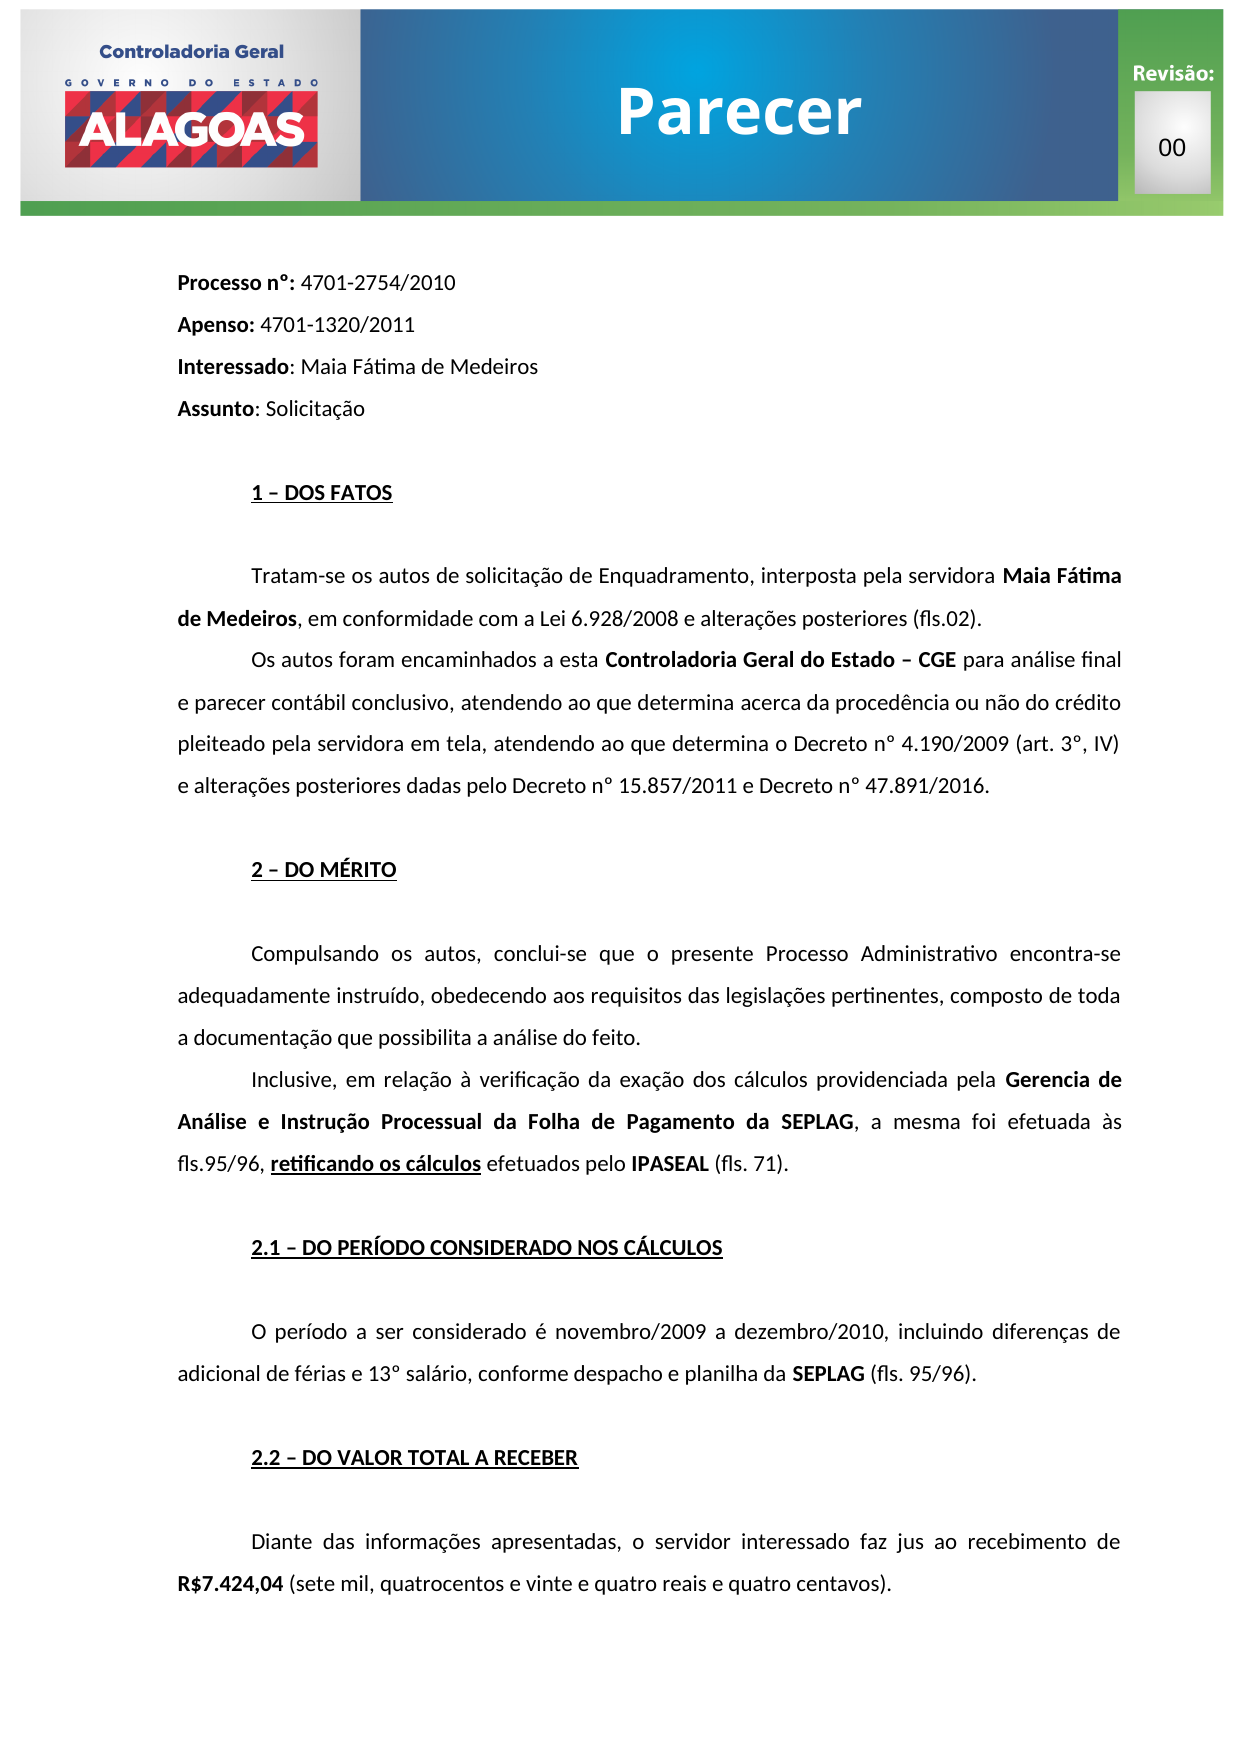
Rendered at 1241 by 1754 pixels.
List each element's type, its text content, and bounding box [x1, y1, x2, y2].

text 1 – DOS FATOS [177, 478, 1122, 506]
text Tratam-se os autos de solicitação de Enquadramento, interposta pela servidora Maia Fátima de Medeiros, em conformidade com a Lei 6.928/2008 e alterações posteriores (fls.02). [177, 562, 1122, 632]
text Diante das informações apresentadas, o servidor interessado faz jus ao recebimento de R$7.424,04 (sete mil, quatrocentos e vinte e quatro reais e quatro centavos). [177, 1527, 1122, 1597]
text Interessado: Maia Fátima de Medeiros [177, 352, 1122, 380]
text Processo nº: 4701-2754/2010 [177, 268, 1122, 296]
text Compulsando os autos, conclui-se que o presente Processo Administrativo encontra-se adequadamente instruído, obedecendo aos requisitos das legislações pertinentes, composto de toda a documentação que possibilita a análise do feito. [177, 939, 1122, 1051]
text 2 – DO MÉRITO [177, 856, 1122, 883]
text Assunto: Solicitação [177, 394, 1122, 422]
text Apenso: 4701-1320/2011 [177, 310, 1122, 338]
picture [20, 9, 1224, 216]
text 2.2 – DO VALOR TOTAL A RECEBER [177, 1443, 1122, 1471]
text 2.1 – DO PERÍODO CONSIDERADO NOS CÁLCULOS [177, 1233, 1122, 1261]
text O período a ser considerado é novembro/2009 a dezembro/2010, incluindo diferenças de adicional de férias e 13º salário, conforme despacho e planilha da SEPLAG (fls. 95/96). [177, 1317, 1122, 1387]
text Inclusive, em relação à verificação da exação dos cálculos providenciada pela Gerencia de Análise e Instrução Processual da Folha de Pagamento da SEPLAG, a mesma foi efetuada às fls.95/96, retificando os cálculos efetuados pelo IPASEAL (fls. 71). [177, 1065, 1122, 1177]
text Os autos foram encaminhados a esta Controladoria Geral do Estado – CGE para análise final e parecer contábil conclusivo, atendendo ao que determina acerca da procedência ou não do crédito pleiteado pela servidora em tela, atendendo ao que determina o Decreto nº 4.190/2009 (art. 3º, IV) e alterações posteriores dadas pelo Decreto nº 15.857/2011 e Decreto nº 47.891/2016. [177, 646, 1122, 799]
